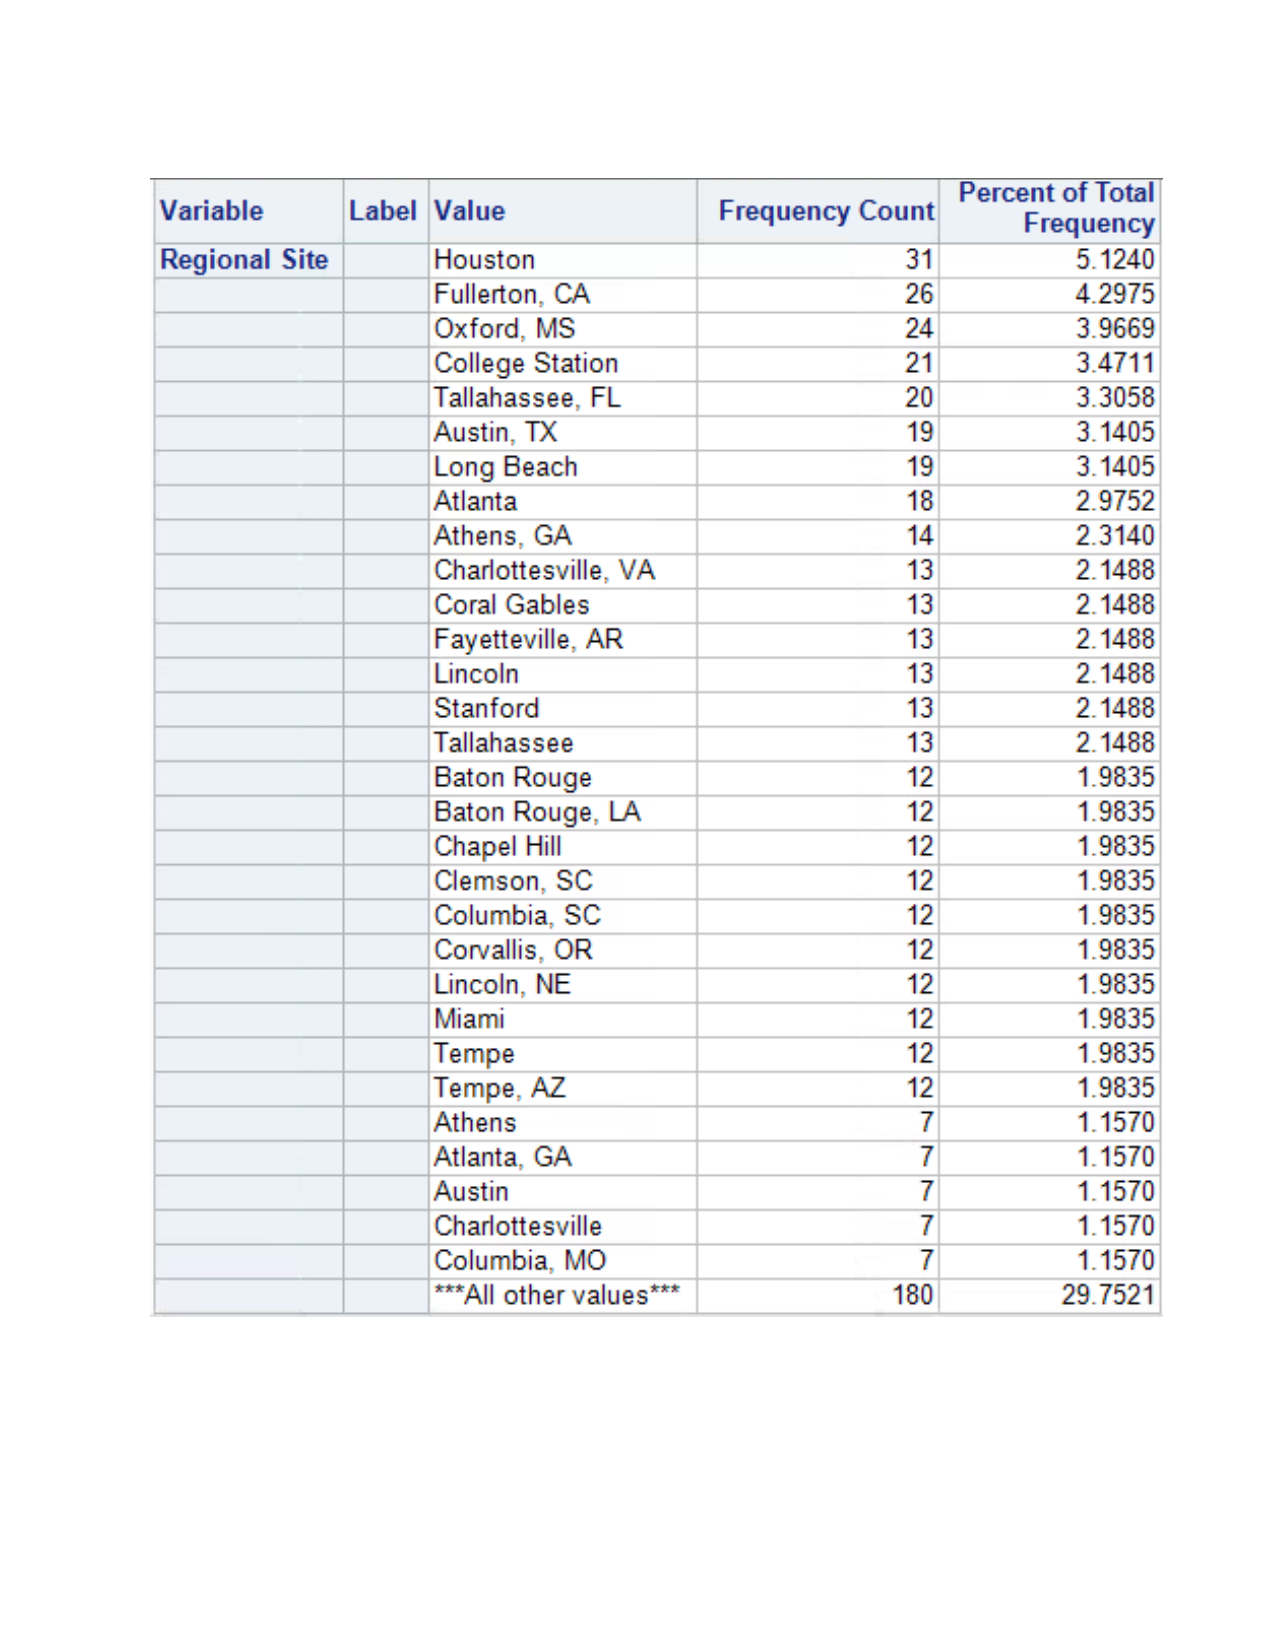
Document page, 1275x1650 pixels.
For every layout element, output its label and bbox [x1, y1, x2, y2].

picture [150, 178, 1163, 1317]
